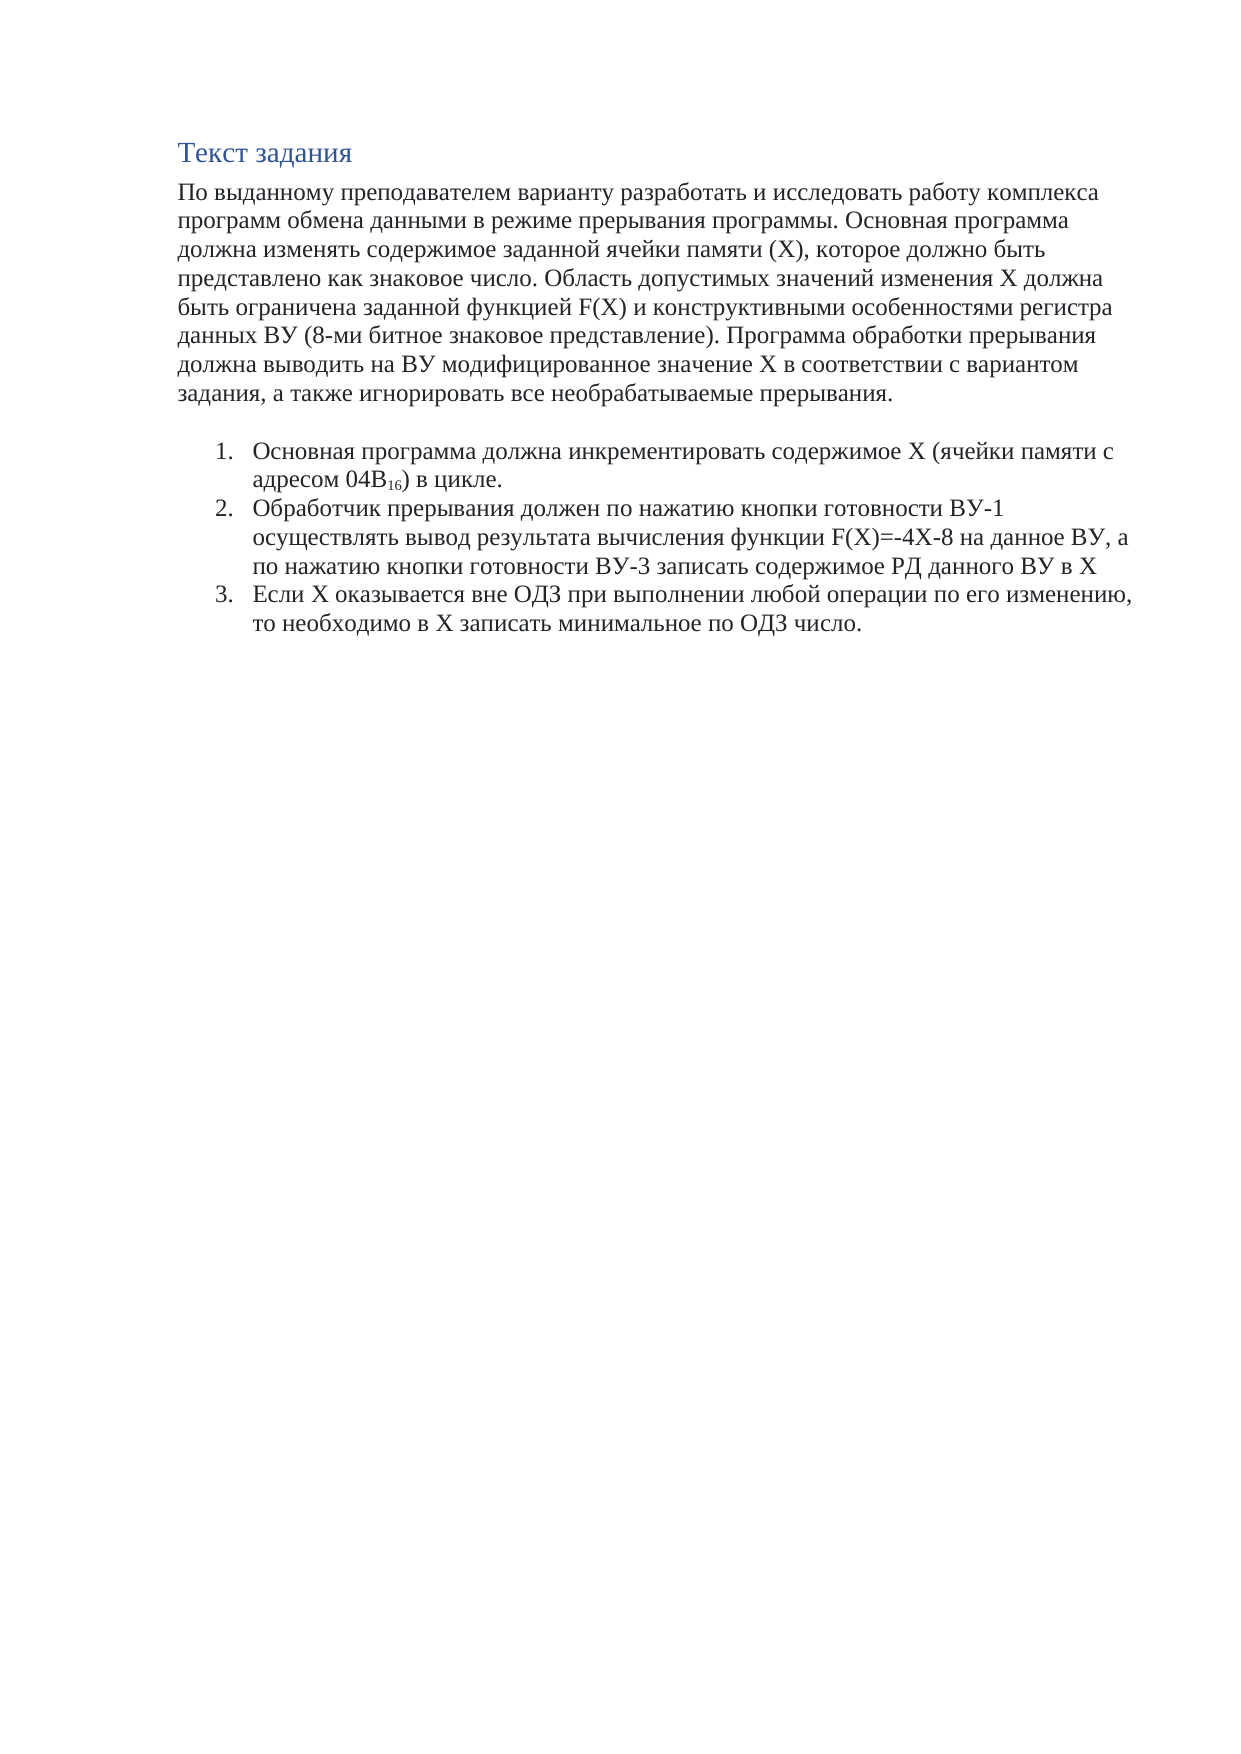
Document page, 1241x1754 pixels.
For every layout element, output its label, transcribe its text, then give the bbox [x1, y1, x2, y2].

list Обработчик прерывания должен по нажатию кнопки готовности ВУ-1 осуществлять вывод результата вычисления функции F(X)=-4X-8 на данное ВУ, a по нажатию кнопки готовности ВУ-3 записать содержимое РД данного ВУ в Х [215, 493, 1152, 579]
list Основная программа должна инкрементировать содержимое X (ячейки памяти с адресом 04B16) в цикле. [215, 436, 1152, 493]
list Если Х оказывается вне ОДЗ при выполнении любой операции по его изменению, то необходимо в Х записать минимальное по ОДЗ число. [215, 579, 1152, 637]
subtitle Текст задания [177, 135, 1152, 168]
text По выданному преподавателем варианту разработать и исследовать работу комплекса программ обмена данными в режиме прерывания программы. Основная программа должна изменять содержимое заданной ячейки памяти (Х), которое должно быть представлено как знаковое число. Область допустимых значений изменения Х должна быть ограничена заданной функцией F(X) и конструктивными особенностями регистра данных ВУ (8-ми битное знаковое представление). Программа обработки прерывания должна выводить на ВУ модифицированное значение Х в соответствии с вариантом задания, а также игнорировать все необрабатываемые прерывания. [177, 177, 1152, 407]
